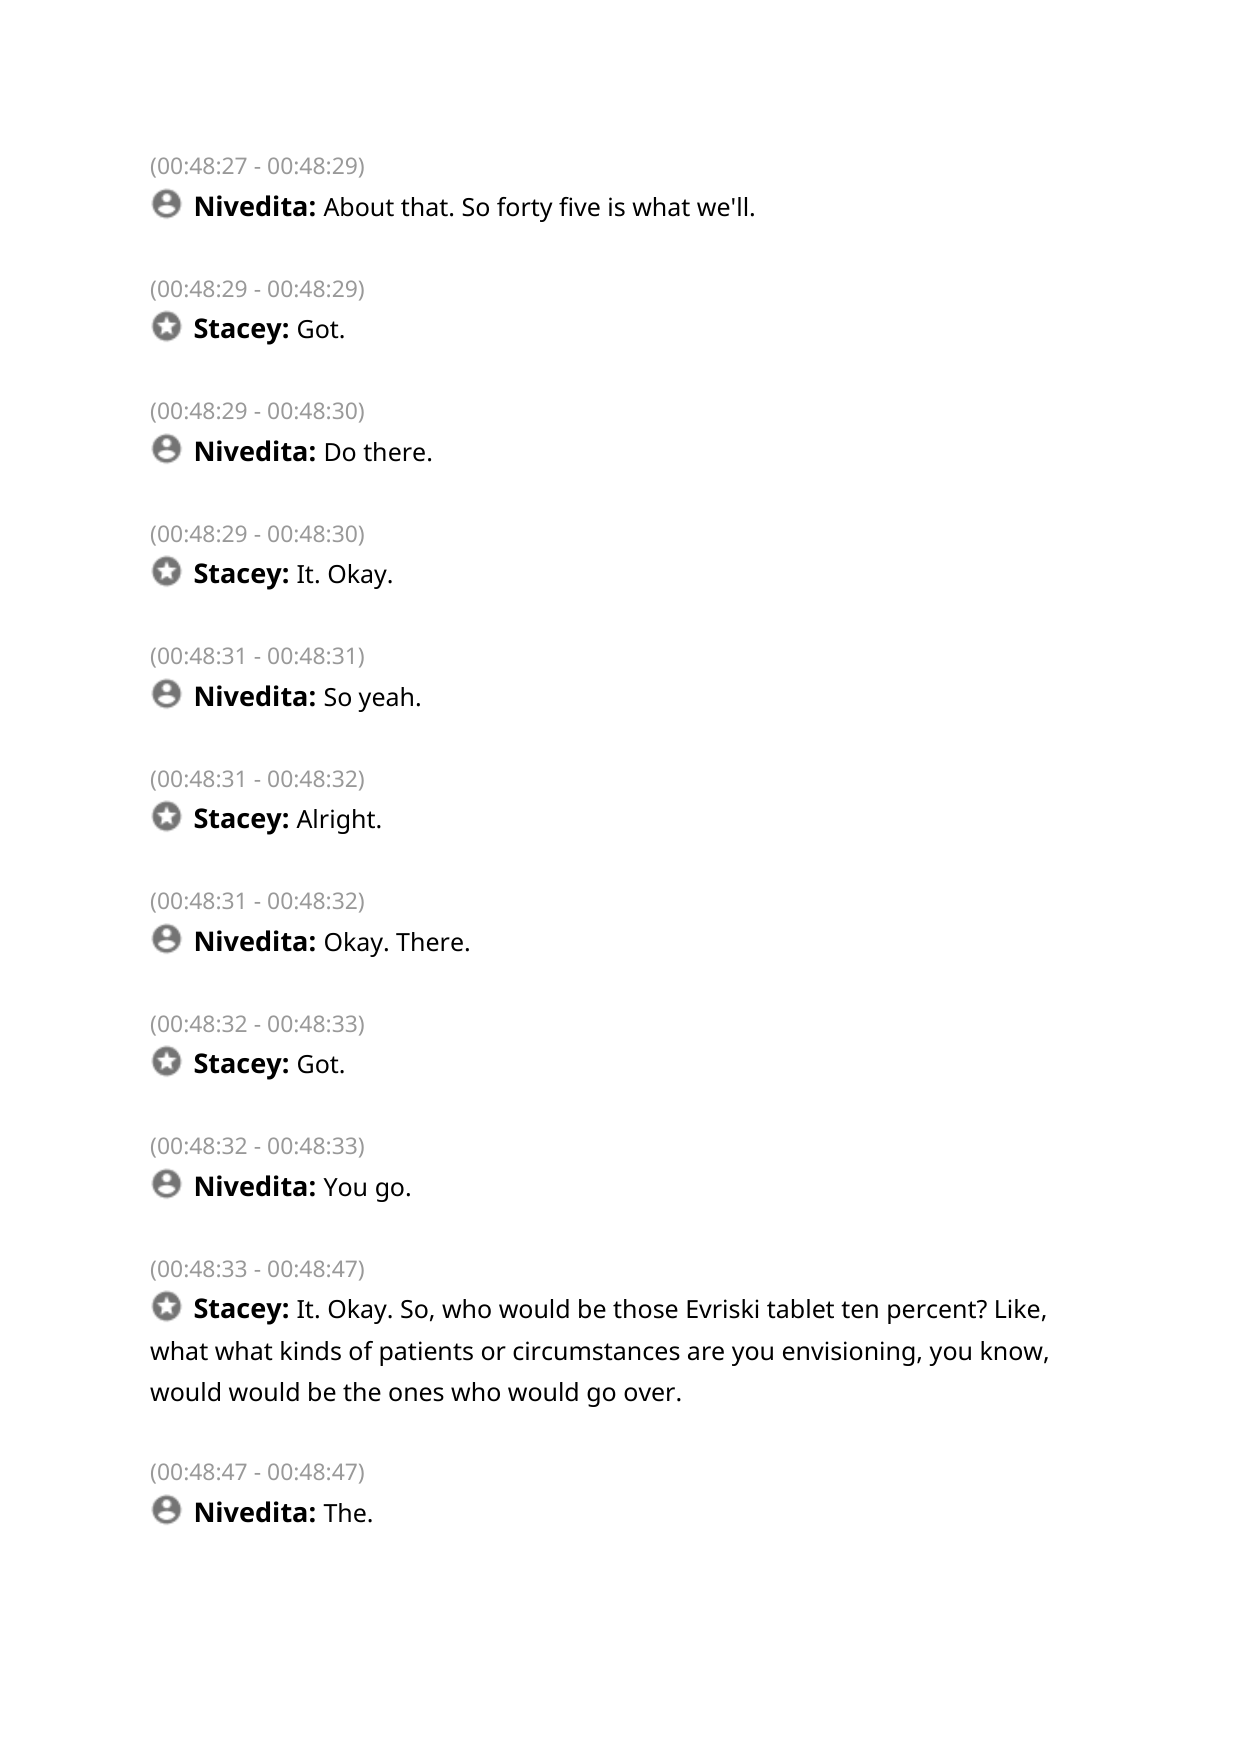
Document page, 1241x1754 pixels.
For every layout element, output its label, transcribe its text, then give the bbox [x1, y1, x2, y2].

picture [150, 1493, 184, 1527]
text (00:48:32 - 00:48:33) [150, 1130, 1090, 1161]
text (00:48:29 - 00:48:30) [150, 395, 1090, 426]
text Nivedita: So yeah. [150, 677, 1090, 714]
picture [150, 554, 184, 589]
text Stacey: It. Okay. [150, 555, 1090, 592]
text Stacey: Got. [150, 310, 1090, 347]
text Nivedita: About that. So forty five is what we'll. [150, 187, 1090, 224]
text Nivedita: Do there. [150, 432, 1090, 469]
picture [150, 187, 184, 221]
picture [150, 432, 184, 466]
text (00:48:31 - 00:48:31) [150, 640, 1090, 671]
text Nivedita: You go. [150, 1167, 1090, 1204]
text (00:48:31 - 00:48:32) [150, 885, 1090, 916]
text (00:48:27 - 00:48:29) [150, 150, 1090, 181]
picture [150, 1044, 184, 1079]
text Stacey: It. Okay. So, who would be those Evriski tablet ten percent? Like, what what kinds of patients or circumstances are you envisioning, you know, would would be the ones who would go over. [150, 1290, 1090, 1408]
text (00:48:33 - 00:48:47) [150, 1252, 1090, 1284]
picture [150, 922, 184, 956]
text Stacey: Got. [150, 1045, 1090, 1082]
picture [150, 309, 184, 344]
text Stacey: Alright. [150, 800, 1090, 837]
text (00:48:47 - 00:48:47) [150, 1456, 1090, 1487]
picture [150, 677, 184, 711]
text (00:48:29 - 00:48:30) [150, 517, 1090, 549]
picture [150, 1289, 184, 1324]
picture [150, 799, 184, 834]
text (00:48:31 - 00:48:32) [150, 762, 1090, 794]
picture [150, 1167, 184, 1201]
text Nivedita: Okay. There. [150, 922, 1090, 959]
text (00:48:29 - 00:48:29) [150, 272, 1090, 304]
text (00:48:32 - 00:48:33) [150, 1007, 1090, 1039]
text Nivedita: The. [150, 1494, 1090, 1531]
